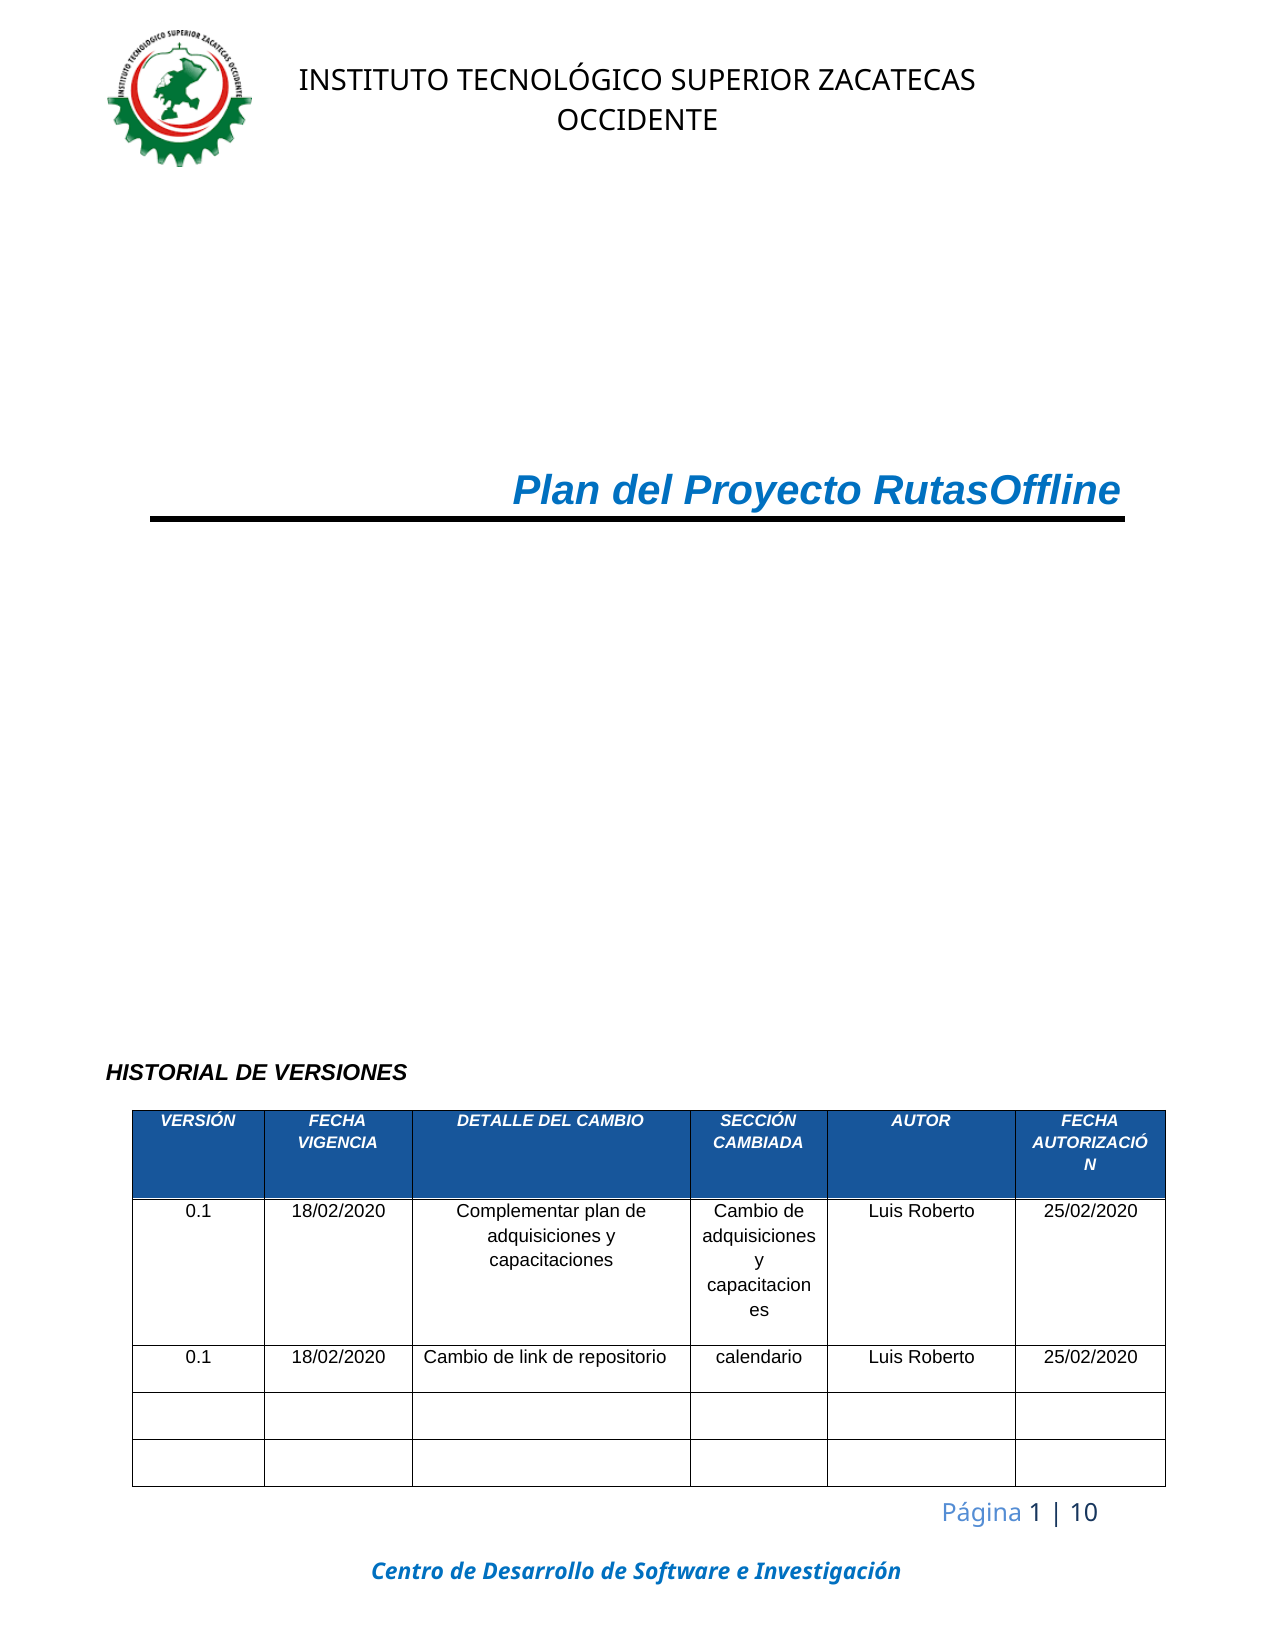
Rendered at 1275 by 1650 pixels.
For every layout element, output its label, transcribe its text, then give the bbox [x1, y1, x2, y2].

table_cell 18/02/2020 [265, 1346, 412, 1392]
table_cell [133, 1440, 264, 1486]
table_cell Luis Roberto [828, 1200, 1015, 1345]
table_cell [691, 1393, 827, 1439]
table_cell [828, 1440, 1015, 1486]
table_cell [691, 1440, 827, 1486]
table_cell [265, 1393, 412, 1439]
table_cell 25/02/2020 [1016, 1200, 1165, 1345]
table_header VERSIÓN [133, 1111, 264, 1198]
table_cell Luis Roberto [828, 1346, 1015, 1392]
table_cell [828, 1393, 1015, 1439]
text Plan del Proyecto RutasOffline [150, 466, 1125, 516]
table_cell [265, 1440, 412, 1486]
table_cell 0.1 [133, 1346, 264, 1392]
table_cell Cambio de adquisiciones y capacitaciones [691, 1200, 827, 1345]
table_cell 25/02/2020 [1016, 1346, 1165, 1392]
table_header FECHA VIGENCIA [265, 1111, 412, 1198]
table_cell Complementar plan de adquisiciones y capacitaciones [413, 1200, 690, 1345]
table_cell [1016, 1440, 1165, 1486]
table_header SECCIÓN CAMBIADA [691, 1111, 827, 1198]
table_cell 0.1 [133, 1200, 264, 1345]
table_cell [413, 1393, 690, 1439]
table_cell [413, 1440, 690, 1486]
table_cell 18/02/2020 [265, 1200, 412, 1345]
table_header DETALLE DEL CAMBIO [413, 1111, 690, 1198]
table_cell Cambio de link de repositorio [413, 1346, 690, 1392]
picture [107, 30, 252, 167]
table_cell [1016, 1393, 1165, 1439]
table_cell calendario [691, 1346, 827, 1392]
table_header AUTOR [828, 1111, 1015, 1198]
table_cell [133, 1393, 264, 1439]
table_header FECHA AUTORIZACIÓN [1016, 1111, 1165, 1198]
text HISTORIAL DE VERSIONES [106, 1059, 1125, 1085]
